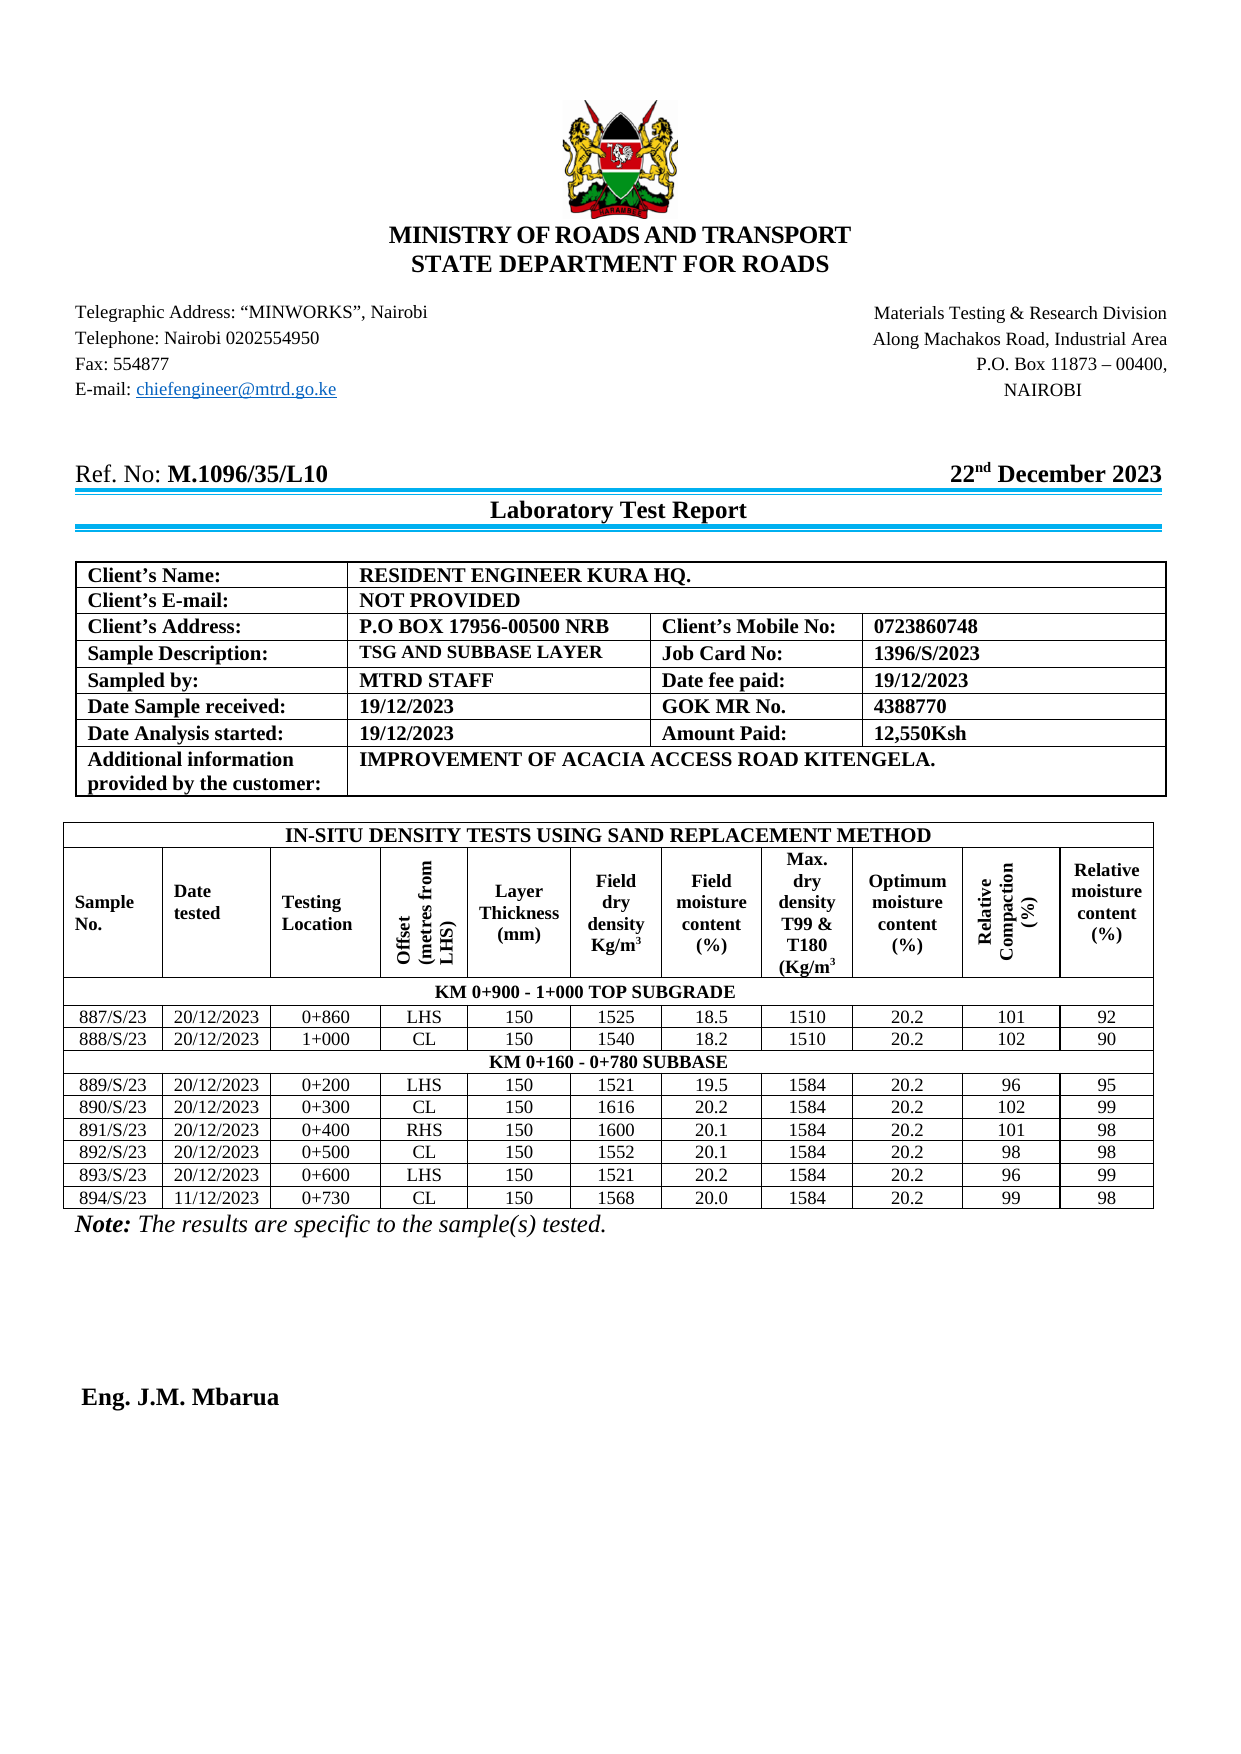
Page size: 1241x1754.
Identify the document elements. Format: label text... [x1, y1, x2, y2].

table_cell 150 [468, 1028, 570, 1050]
table_cell 20/12/2023 [163, 1119, 270, 1140]
table_cell LHS [381, 1164, 467, 1186]
table_cell Client’s E-mail: [77, 588, 347, 613]
table_cell 0+300 [271, 1096, 380, 1118]
table_cell 19/12/2023 [863, 668, 1165, 693]
table_cell 20/12/2023 [163, 1074, 270, 1095]
table_cell 150 [468, 1187, 570, 1208]
table_cell 892/S/23 [64, 1141, 162, 1163]
table_cell CL [381, 1141, 467, 1163]
table_cell NOT PROVIDED [348, 588, 1165, 613]
table_cell 20.2 [853, 1074, 962, 1095]
table_cell RHS [381, 1119, 467, 1140]
table_cell 1521 [571, 1074, 661, 1095]
table_cell 1525 [571, 1006, 661, 1027]
table_cell 102 [963, 1028, 1059, 1050]
table_cell Offset (metres from LHS) [381, 848, 467, 977]
table_cell 20.1 [662, 1119, 761, 1140]
table_cell P.O BOX 17956-00500 NRB [348, 614, 650, 640]
table_cell 0+200 [271, 1074, 380, 1095]
table_cell 19/12/2023 [348, 720, 650, 746]
table_cell 18.5 [662, 1006, 761, 1027]
table_cell 1552 [571, 1141, 661, 1163]
table_cell 0+730 [271, 1187, 380, 1208]
table_cell 20.2 [853, 1187, 962, 1208]
table_cell Relative Compaction (%) [963, 848, 1059, 977]
table_cell TSG AND SUBBASE LAYER [348, 641, 650, 667]
table_cell 20.0 [662, 1187, 761, 1208]
table_cell Layer Thickness (mm) [468, 848, 570, 977]
table_cell 20.2 [662, 1096, 761, 1118]
table_cell 98 [1061, 1141, 1153, 1163]
table_cell 1584 [762, 1074, 852, 1095]
table_cell 20/12/2023 [163, 1028, 270, 1050]
text STATE DEPARTMENT FOR ROADS [75, 249, 1165, 278]
table_cell 92 [1061, 1006, 1153, 1027]
table_cell Sample No. [64, 848, 162, 977]
table_cell 20.2 [853, 1119, 962, 1140]
table_cell 1584 [762, 1119, 852, 1140]
table_cell LHS [381, 1006, 467, 1027]
table_cell Date tested [163, 848, 270, 977]
table_cell KM 0+160 - 0+780 SUBBASE [64, 1051, 1153, 1072]
table_cell 20/12/2023 [163, 1006, 270, 1027]
table_cell 888/S/23 [64, 1028, 162, 1050]
table_cell 98 [1061, 1119, 1153, 1140]
table_cell 150 [468, 1141, 570, 1163]
table_cell 0+860 [271, 1006, 380, 1027]
table_cell Field dry density Kg/m3 [571, 848, 661, 977]
table_cell 1521 [571, 1164, 661, 1186]
table_cell 894/S/23 [64, 1187, 162, 1208]
table_cell Client’s Address: [77, 614, 347, 640]
table_cell LHS [381, 1074, 467, 1095]
table_cell 11/12/2023 [163, 1187, 270, 1208]
table_cell Relative moisture content (%) [1061, 848, 1153, 977]
table_cell 98 [963, 1141, 1059, 1163]
table_cell GOK MR No. [651, 694, 862, 719]
table_cell 99 [963, 1187, 1059, 1208]
table_cell 96 [963, 1164, 1059, 1186]
table_header Laboratory Test Report [75, 495, 1162, 524]
table_cell 98 [1061, 1187, 1153, 1208]
table_cell Sample Description: [77, 641, 347, 667]
table_cell Sampled by: [77, 668, 347, 693]
table_cell 150 [468, 1074, 570, 1095]
table_cell 19/12/2023 [348, 694, 650, 719]
text Ref. No: M.1096/35/L10 22nd December 2023 [75, 459, 1170, 487]
table_cell Date Sample received: [77, 694, 347, 719]
table_cell 150 [468, 1006, 570, 1027]
table_cell 0+600 [271, 1164, 380, 1186]
table_cell 99 [1061, 1096, 1153, 1118]
table_cell 20/12/2023 [163, 1141, 270, 1163]
text MINISTRY OF ROADS AND TRANSPORT [75, 220, 1165, 249]
table_cell 150 [468, 1096, 570, 1118]
table_cell IMPROVEMENT OF ACACIA ACCESS ROAD KITENGELA. [348, 747, 1165, 795]
table_cell 90 [1061, 1028, 1153, 1050]
table_cell 102 [963, 1096, 1059, 1118]
table_cell Testing Location [271, 848, 380, 977]
table_cell 893/S/23 [64, 1164, 162, 1186]
table_cell MTRD STAFF [348, 668, 650, 693]
table_cell 20.2 [853, 1006, 962, 1027]
table_cell 101 [963, 1119, 1059, 1140]
table_cell CL [381, 1096, 467, 1118]
table_cell 20/12/2023 [163, 1164, 270, 1186]
table_header Client’s Name: [77, 563, 347, 587]
table_cell Amount Paid: [651, 720, 862, 746]
table_cell 4388770 [863, 694, 1165, 719]
table_cell 99 [1061, 1164, 1153, 1186]
table_header RESIDENT ENGINEER KURA HQ. [348, 563, 1165, 587]
table_cell 889/S/23 [64, 1074, 162, 1095]
table_cell CL [381, 1028, 467, 1050]
table_cell 20.2 [853, 1028, 962, 1050]
table_cell CL [381, 1187, 467, 1208]
table_cell KM 0+900 - 1+000 TOP SUBGRADE [64, 978, 1153, 1005]
table_cell 150 [468, 1164, 570, 1186]
table_cell 1584 [762, 1096, 852, 1118]
table_cell 1568 [571, 1187, 661, 1208]
table_cell Date fee paid: [651, 668, 862, 693]
table_cell 1584 [762, 1164, 852, 1186]
table_cell Additional information provided by the customer: [77, 747, 347, 795]
table_cell Note: The results are specific to the sample(s) tested. [63, 1209, 1153, 1238]
table_cell 20.2 [853, 1096, 962, 1118]
text Eng. J.M. Mbarua [75, 1382, 1165, 1410]
table_cell 1396/S/2023 [863, 641, 1165, 667]
table_cell 20/12/2023 [163, 1096, 270, 1118]
table_cell 1600 [571, 1119, 661, 1140]
table_cell 1510 [762, 1006, 852, 1027]
table_cell 95 [1061, 1074, 1153, 1095]
table_header IN-SITU DENSITY TESTS USING SAND REPLACEMENT METHOD [64, 823, 1153, 847]
table_cell Date Analysis started: [77, 720, 347, 746]
table_cell 1540 [571, 1028, 661, 1050]
table_cell 887/S/23 [64, 1006, 162, 1027]
table_cell Optimum moisture content (%) [853, 848, 962, 977]
picture [562, 100, 678, 219]
table_cell 891/S/23 [64, 1119, 162, 1140]
table_cell 18.2 [662, 1028, 761, 1050]
table_cell 96 [963, 1074, 1059, 1095]
table_cell Max. dry density T99 & T180 (Kg/m3 [762, 848, 852, 977]
table_cell 20.2 [662, 1164, 761, 1186]
table_cell 12,550Ksh [863, 720, 1165, 746]
table_cell 20.2 [853, 1164, 962, 1186]
table_cell 20.1 [662, 1141, 761, 1163]
table_cell 1510 [762, 1028, 852, 1050]
table_cell 150 [468, 1119, 570, 1140]
table_cell 890/S/23 [64, 1096, 162, 1118]
table_cell 1584 [762, 1187, 852, 1208]
table_cell 20.2 [853, 1141, 962, 1163]
table_cell 19.5 [662, 1074, 761, 1095]
table_cell 0723860748 [863, 614, 1165, 640]
table_cell 1616 [571, 1096, 661, 1118]
table_cell 1584 [762, 1141, 852, 1163]
table_cell Field moisture content (%) [662, 848, 761, 977]
table_cell 101 [963, 1006, 1059, 1027]
table_cell 1+000 [271, 1028, 380, 1050]
table_cell Job Card No: [651, 641, 862, 667]
table_cell Client’s Mobile No: [651, 614, 862, 640]
table_cell 0+400 [271, 1119, 380, 1140]
table_cell 0+500 [271, 1141, 380, 1163]
